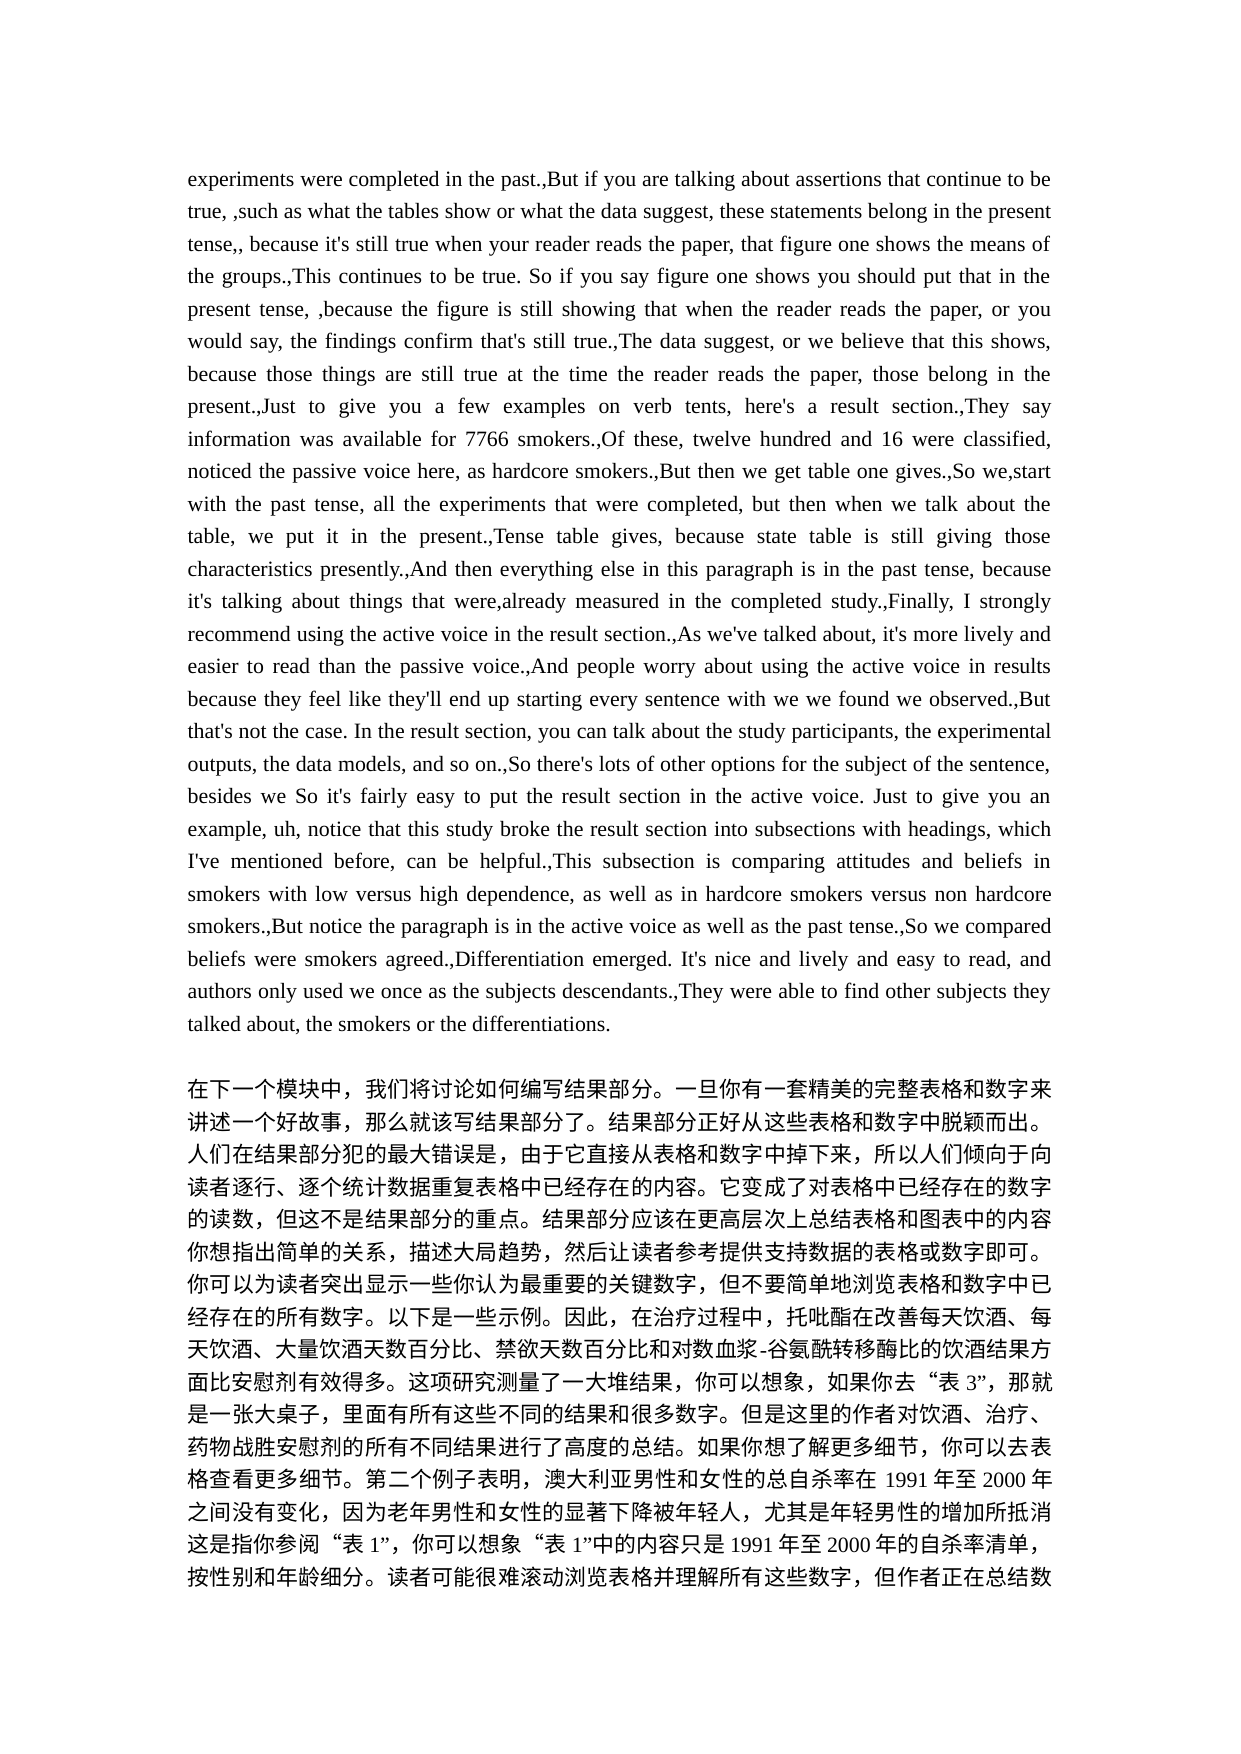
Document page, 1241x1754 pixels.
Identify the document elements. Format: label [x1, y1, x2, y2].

text [187, 162, 1053, 1039]
text [187, 1072, 1053, 1592]
